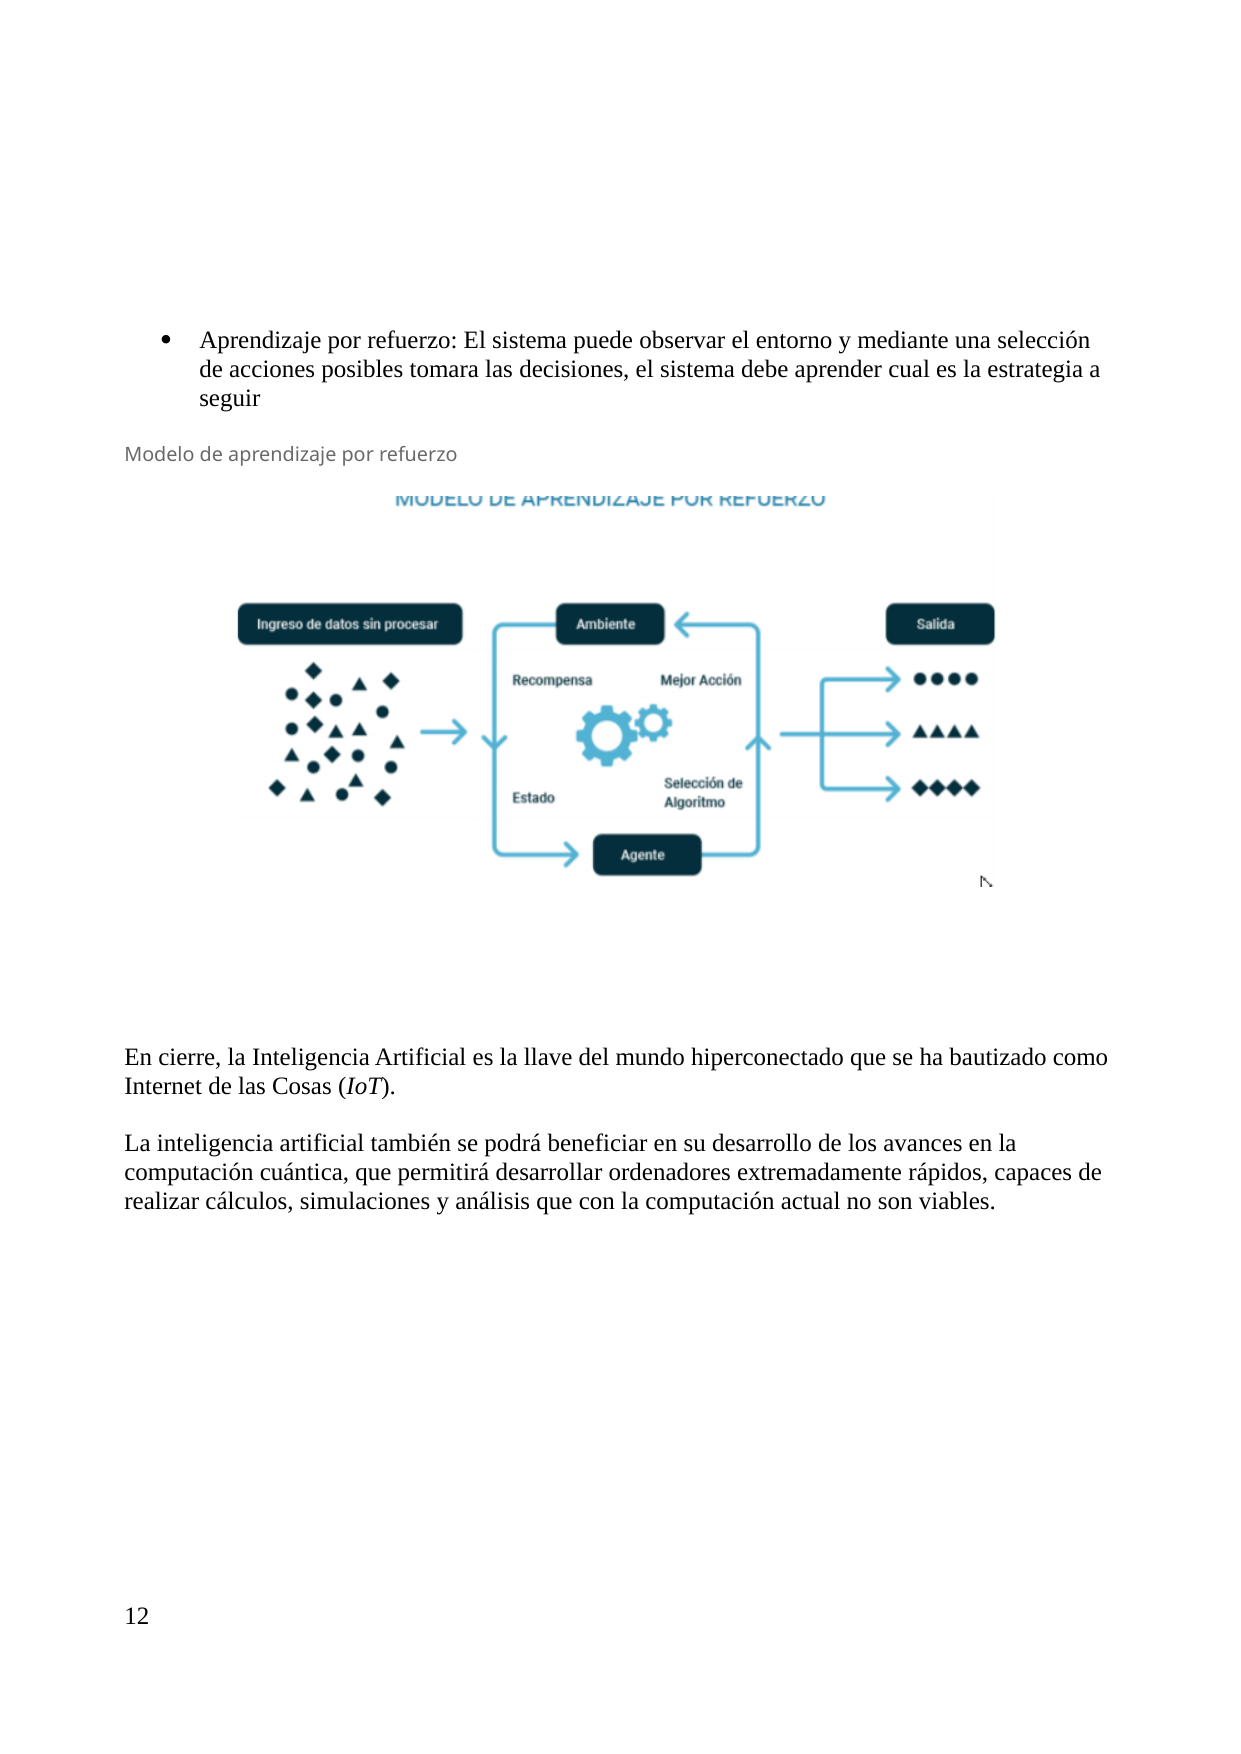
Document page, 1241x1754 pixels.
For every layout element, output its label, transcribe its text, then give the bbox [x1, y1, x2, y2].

text En cierre, la Inteligencia Artificial es la llave del mundo hiperconectado que se ha bautizado como Internet de las Cosas (IoT). [124, 1042, 1116, 1100]
text La inteligencia artificial también se podrá beneficiar en su desarrollo de los avances en la computación cuántica, que permitirá desarrollar ordenadores extremadamente rápidos, capaces de realizar cálculos, simulaciones y análisis que con la computación actual no son viables. [124, 1128, 1116, 1215]
picture [228, 496, 1012, 887]
text Modelo de aprendizaje por refuerzo [124, 440, 1116, 467]
list Aprendizaje por refuerzo: El sistema puede observar el entorno y mediante una selección de acciones posibles tomara las decisiones, el sistema debe aprender cual es la estrategia a seguir [162, 325, 1116, 412]
